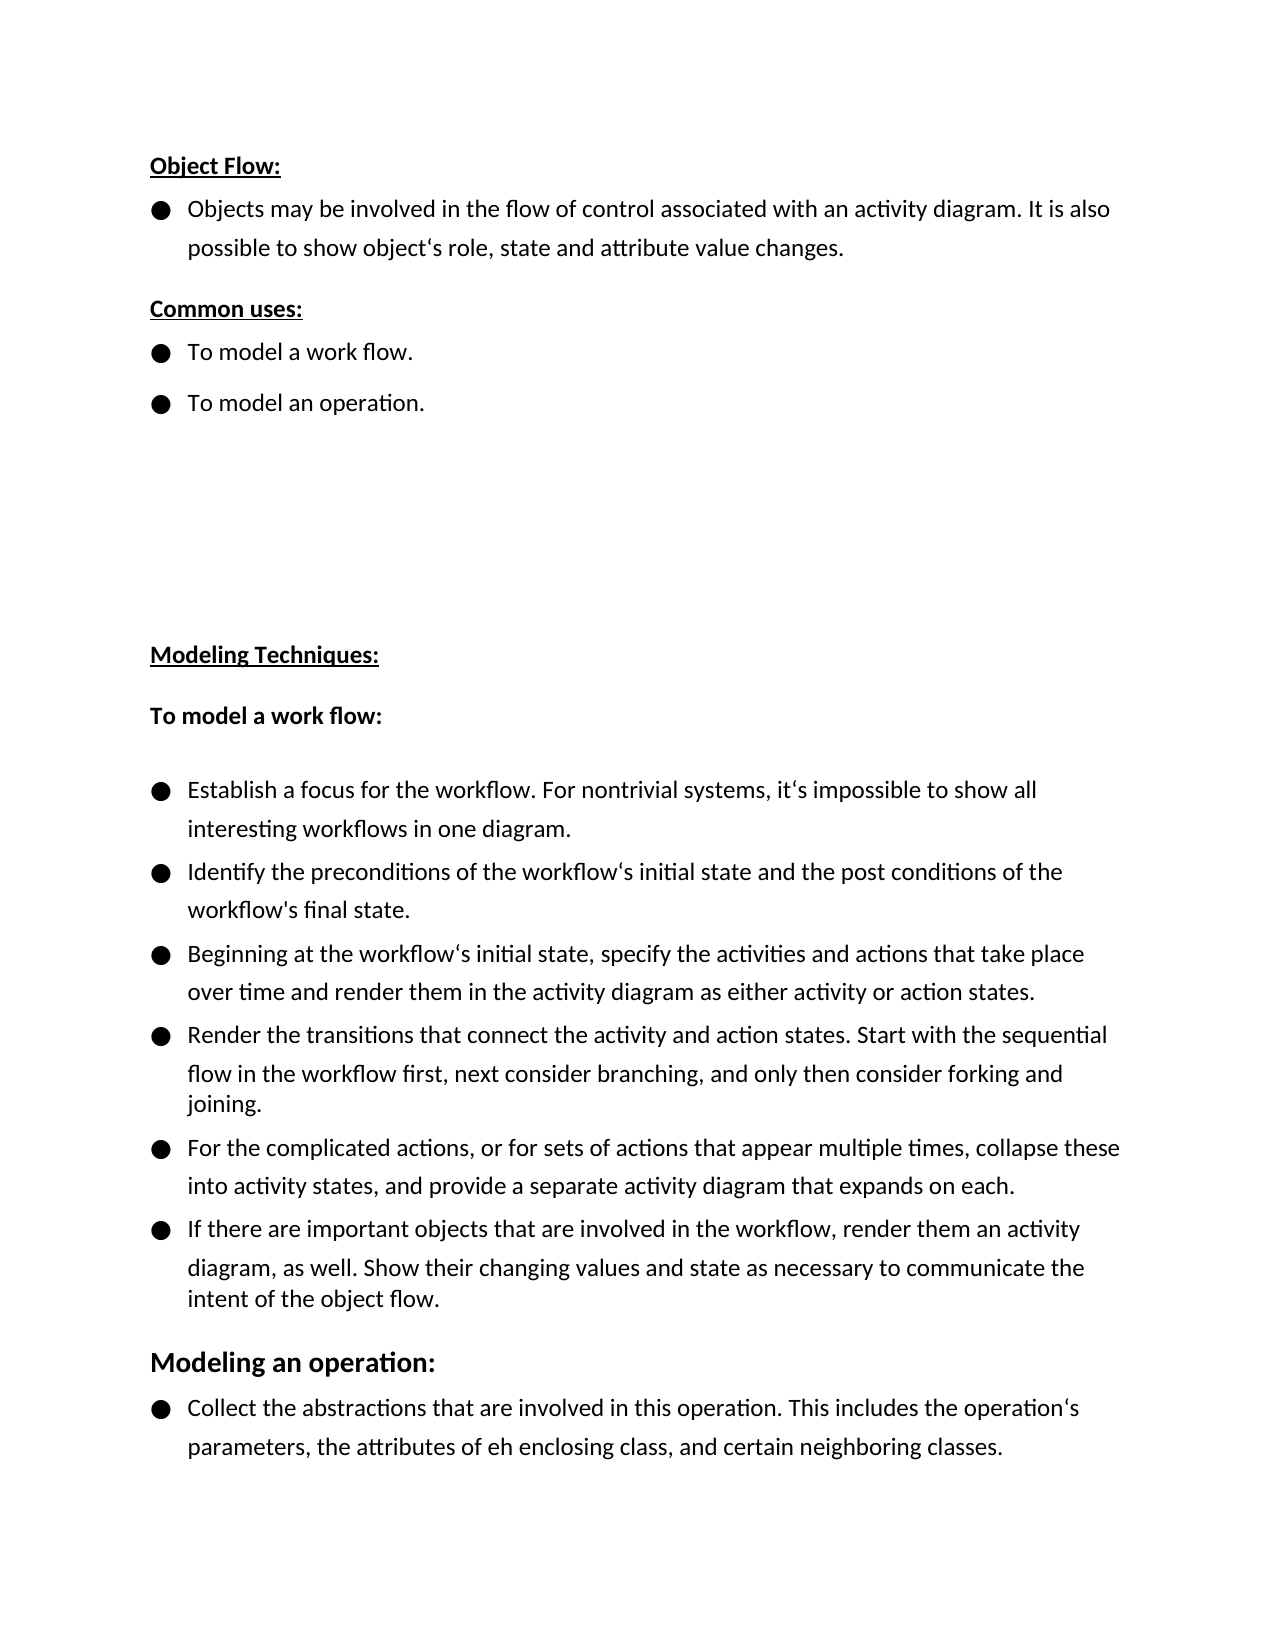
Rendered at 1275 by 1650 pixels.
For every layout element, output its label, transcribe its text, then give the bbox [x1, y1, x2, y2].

list Identify the preconditions of the workflow‘s initial state and the post conditions of the workflow's final state. [150, 843, 1125, 925]
list Render the transitions that connect the activity and action states. Start with the sequential flow in the workflow first, next consider branching, and only then consider forking and joining. [150, 1007, 1125, 1119]
list To model an operation. [150, 374, 1125, 426]
list To model a work flow. [150, 323, 1125, 374]
text Modeling Techniques: [150, 639, 1125, 670]
text Object Flow: [150, 150, 1125, 181]
text Common uses: [150, 293, 1125, 323]
list Beginning at the workflow‘s initial state, specify the activities and actions that take place over time and render them in the activity diagram as either activity or action states. [150, 925, 1125, 1007]
text To model a work flow: [150, 701, 1125, 731]
list Objects may be involved in the flow of control associated with an activity diagram. It is also possible to show object‘s role, state and attribute value changes. [150, 181, 1125, 262]
list Collect the abstractions that are involved in this operation. This includes the operation‘s parameters, the attributes of eh enclosing class, and certain neighboring classes. [150, 1379, 1125, 1461]
list For the complicated actions, or for sets of actions that appear multiple times, collapse these into activity states, and provide a separate activity diagram that expands on each. [150, 1119, 1125, 1201]
list If there are important objects that are involved in the workflow, render them an activity diagram, as well. Show their changing values and state as necessary to communicate the intent of the object flow. [150, 1201, 1125, 1313]
list Establish a focus for the workflow. For nontrivial systems, it‘s impossible to show all interesting workflows in one diagram. [150, 762, 1125, 843]
text Modeling an operation: [150, 1344, 1125, 1379]
